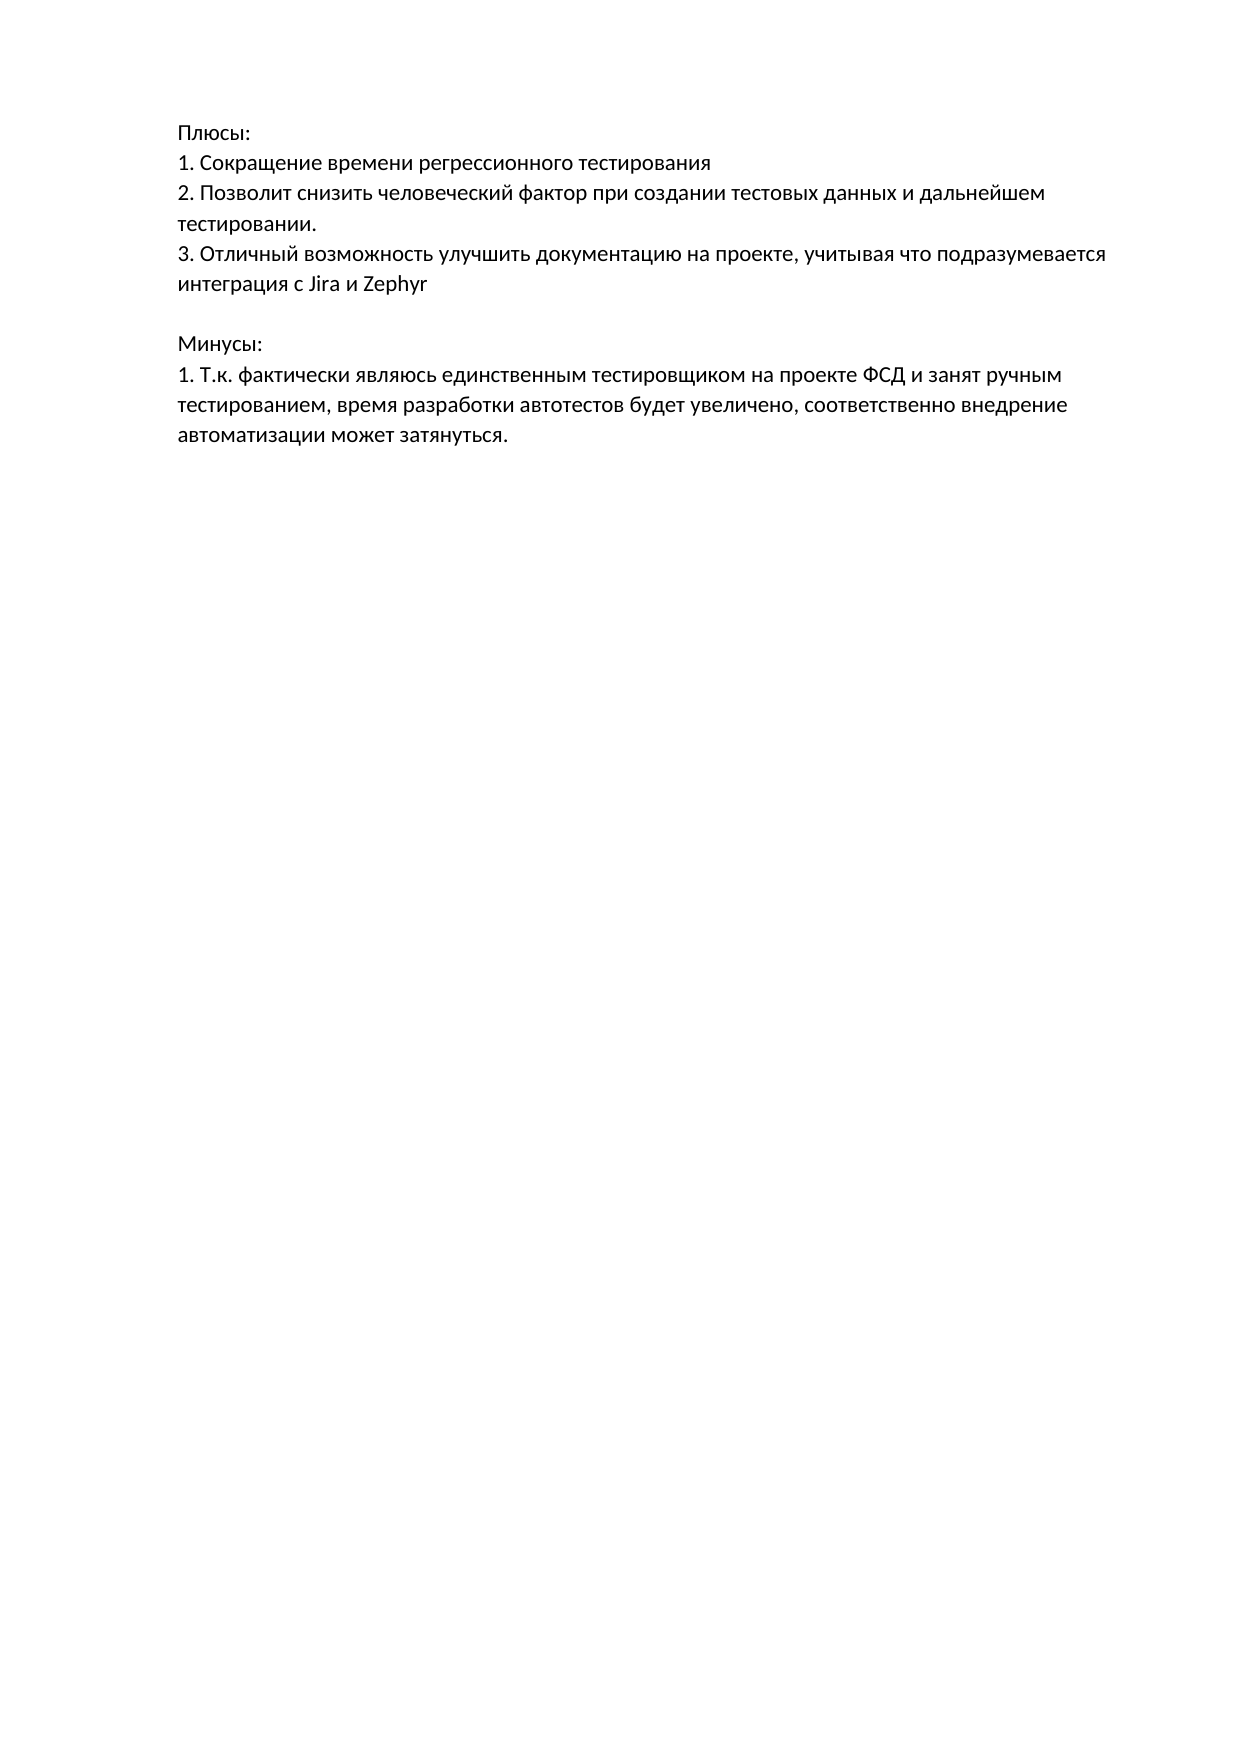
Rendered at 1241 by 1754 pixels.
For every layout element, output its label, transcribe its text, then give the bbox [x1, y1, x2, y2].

text Плюсы: 1. Сокращение времени регрессионного тестирования 2. Позволит снизить человеческий фактор при создании тестовых данных и дальнейшем тестировании. 3. Отличный возможность улучшить документацию на проекте, учитывая что подразумевается интеграция с Jira и Zephyr Минусы: 1. Т.к. фактически являюсь единственным тестировщиком на проекте ФСД и занят ручным тестированием, время разработки автотестов будет увеличено, соответственно внедрение автоматизации может затянуться. [177, 118, 1152, 448]
